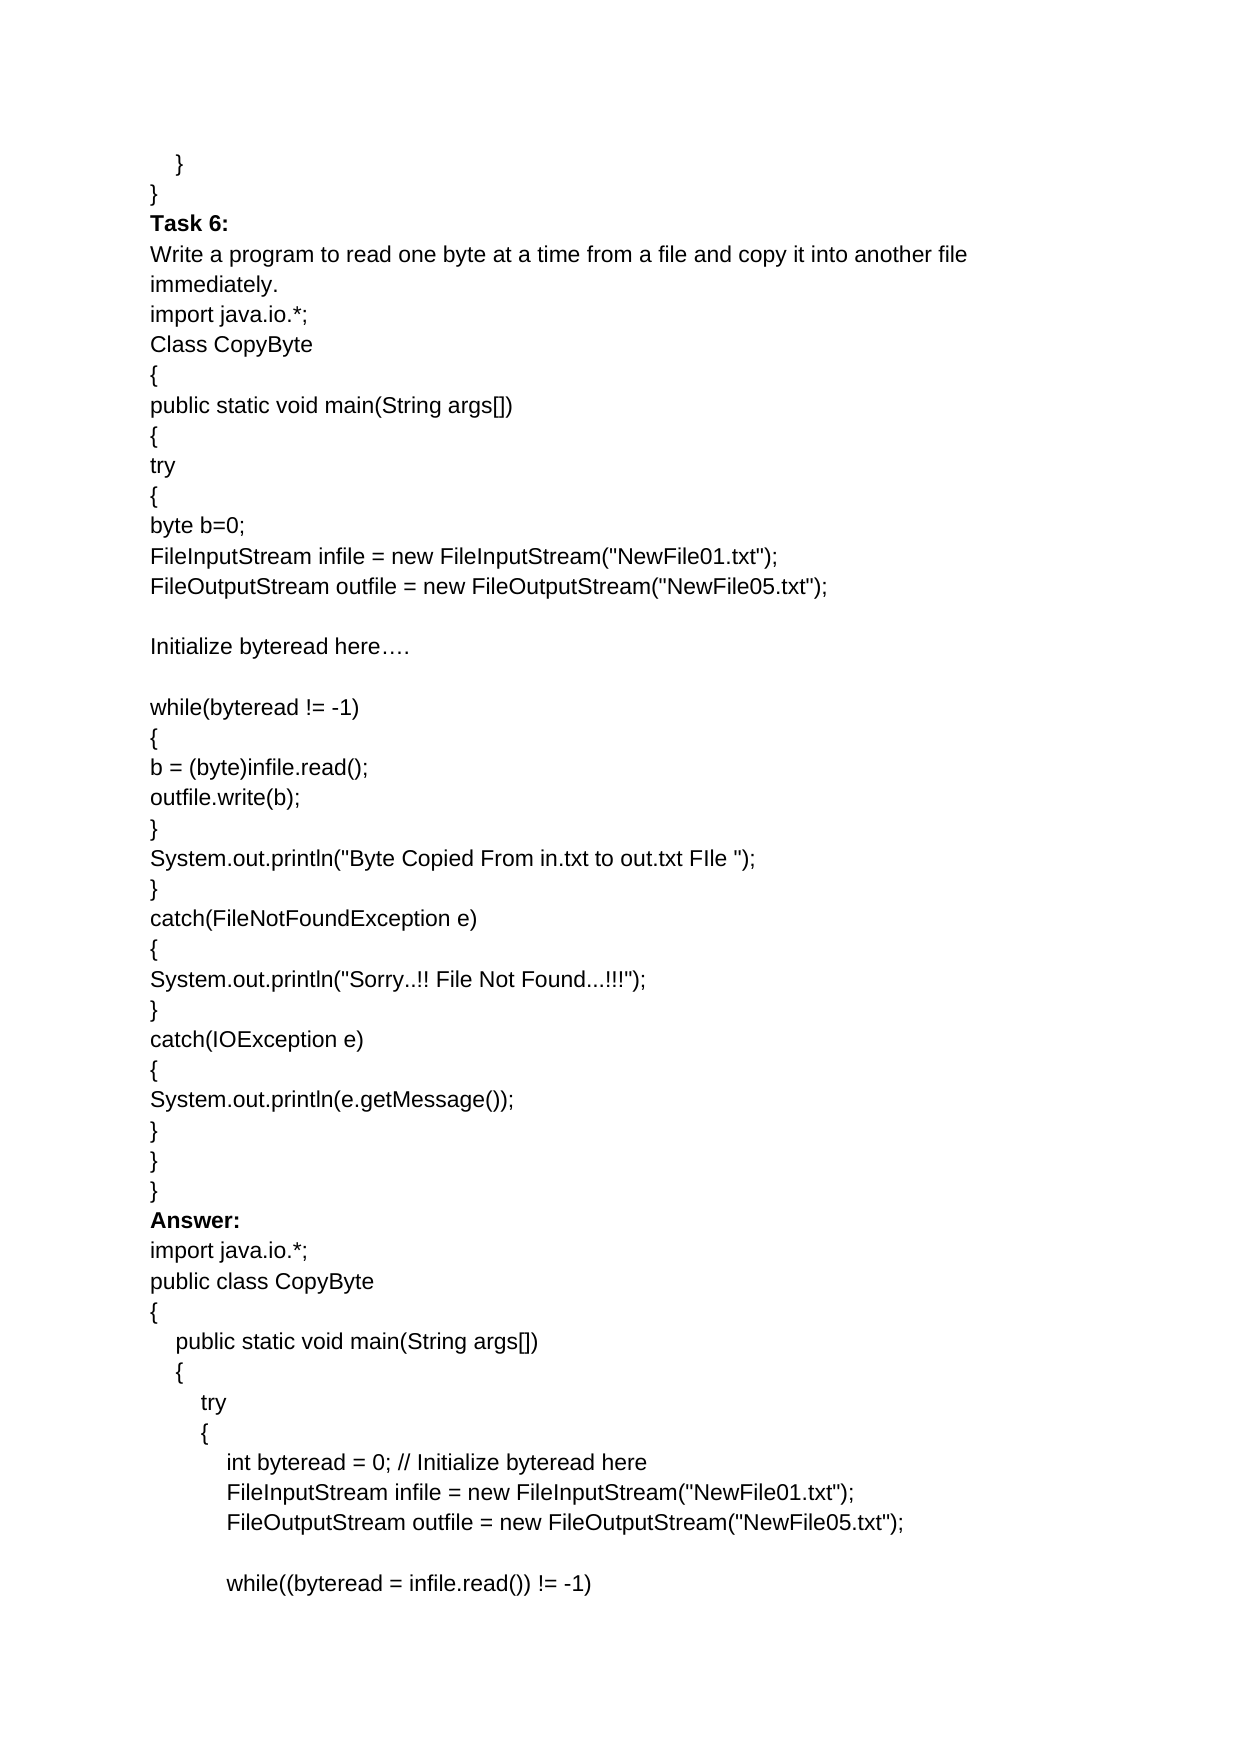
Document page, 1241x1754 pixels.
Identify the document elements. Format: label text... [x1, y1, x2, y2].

text Write a program to read one byte at a time from a file and copy it into another file immediately. [150, 241, 1090, 297]
text } [150, 1117, 1090, 1143]
text b = (byte)infile.read(); [150, 754, 1090, 781]
text FileInputStream infile = new FileInputStream("NewFile01.txt"); [150, 1479, 1090, 1506]
text } [150, 875, 1090, 901]
text } [150, 1147, 1090, 1173]
text while((byteread = infile.read()) != -1) [150, 1570, 1090, 1596]
text System.out.println(e.getMessage()); [150, 1086, 1090, 1113]
text outfile.write(b); [150, 784, 1090, 811]
text { [150, 724, 1090, 750]
text Initialize byteread here…. [150, 633, 1090, 660]
text FileOutputStream outfile = new FileOutputStream("NewFile05.txt"); [150, 573, 1090, 599]
text { [150, 935, 1090, 962]
text System.out.println("Sorry..!! File Not Found...!!!"); [150, 966, 1090, 992]
text catch(FileNotFoundException e) [150, 905, 1090, 932]
text FileInputStream infile = new FileInputStream("NewFile01.txt"); [150, 543, 1090, 569]
text Class CopyByte [150, 331, 1090, 358]
text public class CopyByte [150, 1268, 1090, 1294]
text { [150, 1419, 1090, 1445]
text int byteread = 0; // Initialize byteread here [150, 1449, 1090, 1475]
text try [150, 1388, 1090, 1415]
text { [150, 422, 1090, 448]
text } [150, 814, 1090, 841]
text { [150, 1056, 1090, 1083]
text import java.io.*; [150, 1237, 1090, 1264]
text public static void main(String args[]) [150, 392, 1090, 418]
text FileOutputStream outfile = new FileOutputStream("NewFile05.txt"); [150, 1509, 1090, 1536]
text byte b=0; [150, 512, 1090, 539]
text { [150, 1358, 1090, 1385]
text { [150, 361, 1090, 388]
text } [150, 996, 1090, 1022]
text } [150, 150, 1090, 176]
text { [150, 1298, 1090, 1324]
text System.out.println("Byte Copied From in.txt to out.txt FIle "); [150, 845, 1090, 871]
text catch(IOException e) [150, 1026, 1090, 1052]
text { [150, 482, 1090, 509]
text Answer: [150, 1207, 1090, 1234]
text } [150, 1177, 1090, 1203]
text try [150, 452, 1090, 478]
text import java.io.*; [150, 301, 1090, 327]
text public static void main(String args[]) [150, 1328, 1090, 1354]
text } [150, 180, 1090, 207]
text Task 6: [150, 210, 1090, 237]
text while(byteread != -1) [150, 694, 1090, 720]
